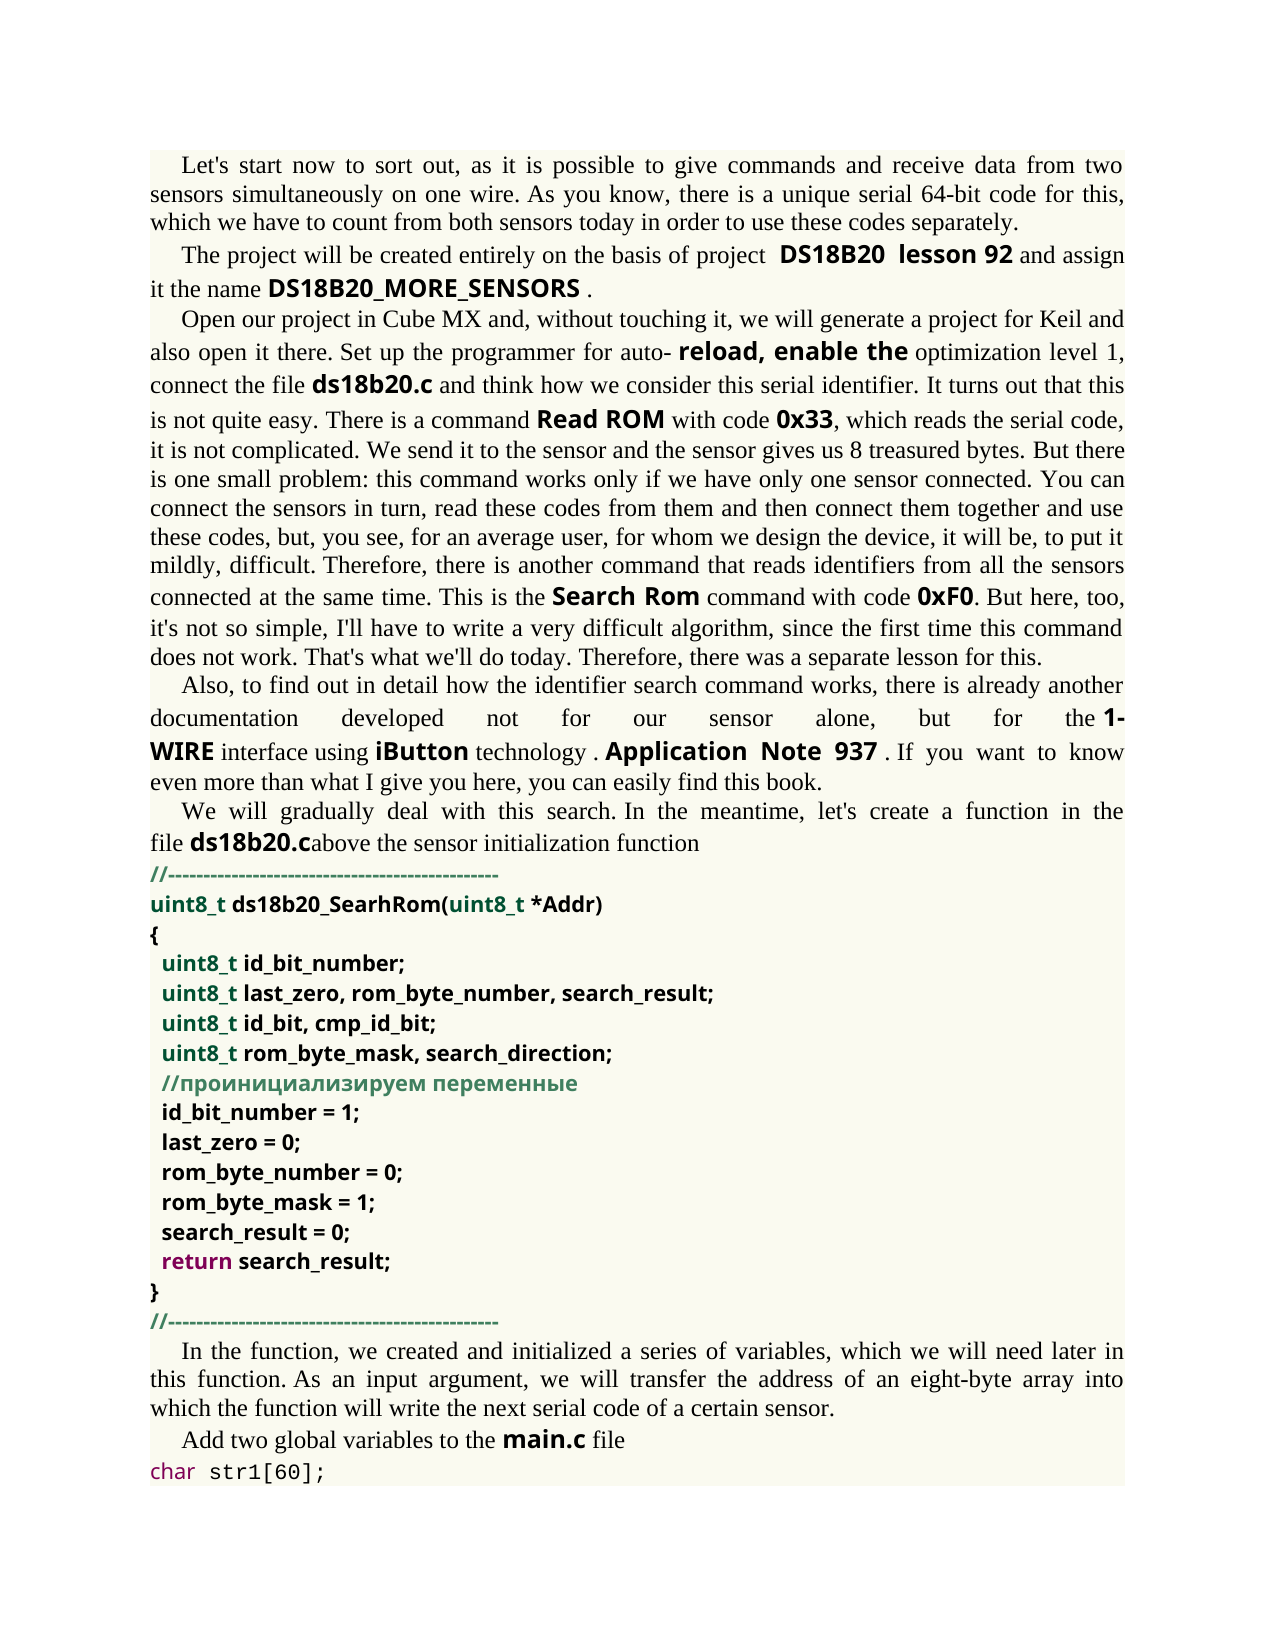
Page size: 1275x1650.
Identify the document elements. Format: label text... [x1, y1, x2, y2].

text uint8_t ds18b20_SearhRom(uint8_t *Addr) [150, 889, 1125, 919]
text The project will be created entirely on the basis of project DS18B20 lesson 92 and assign it the name DS18B20_MORE_SENSORS . [150, 236, 1125, 304]
text search_result = 0; [150, 1217, 1125, 1246]
text In the function, we created and initialized a series of variables, which we will need later in this function. As an input argument, we will transfer the address of an eight-byte array into which the function will write the next serial code of a certain sensor. [150, 1336, 1125, 1422]
text //проинициализируем переменные [150, 1068, 1125, 1097]
text id_bit_number = 1; [150, 1097, 1125, 1127]
text uint8_t rom_byte_mask, search_direction; [150, 1038, 1125, 1068]
text rom_byte_mask = 1; [150, 1187, 1125, 1217]
text return search_result; [150, 1246, 1125, 1276]
text { [150, 919, 1125, 948]
text uint8_t last_zero, rom_byte_number, search_result; [150, 978, 1125, 1008]
text Open our project in Cube MX and, without touching it, we will generate a project for Keil and also open it there. Set up the programmer for auto- reload, enable the optimization level 1, connect the file ds18b20.c and think how we consider this serial identifier. It turns out that this is not quite easy. There is a command Read ROM with code 0x33, which reads the serial code, it is not complicated. We send it to the sensor and the sensor gives us 8 treasured bytes. But there is one small problem: this command works only if we have only one sensor connected. You can connect the sensors in turn, read these codes from them and then connect them together and use these codes, but, you see, for an average user, for whom we design the device, it will be, to put it mildly, difficult. Therefore, there is another command that reads identifiers from all the sensors connected at the same time. This is the Search Rom command with code 0xF0. But here, too, it's not so simple, I'll have to write a very difficult algorithm, since the first time this command does not work. That's what we'll do today. Therefore, there was a separate lesson for this. [150, 304, 1125, 671]
text Also, to find out in detail how the identifier search command works, there is already another documentation developed not for our sensor alone, but for the 1-WIRE interface using iButton technology . Application Note 937 . If you want to know even more than what I give you here, you can easily find this book. [150, 671, 1125, 796]
text Add two global variables to the main.c file [150, 1422, 1125, 1456]
text //----------------------------------------------- [150, 1306, 1125, 1336]
text } [150, 1276, 1125, 1306]
text //----------------------------------------------- [150, 859, 1125, 889]
text We will gradually deal with this search. In the meantime, let's create a function in the file ds18b20.cabove the sensor initialization function [150, 796, 1125, 859]
text Let's start now to sort out, as it is possible to give commands and receive data from two sensors simultaneously on one wire. As you know, there is a unique serial 64-bit code for this, which we have to count from both sensors today in order to use these codes separately. [150, 150, 1125, 236]
text uint8_t id_bit, cmp_id_bit; [150, 1008, 1125, 1038]
text char str1[60]; [150, 1456, 1125, 1486]
text last_zero = 0; [150, 1127, 1125, 1157]
text uint8_t id_bit_number; [150, 948, 1125, 978]
text rom_byte_number = 0; [150, 1157, 1125, 1187]
